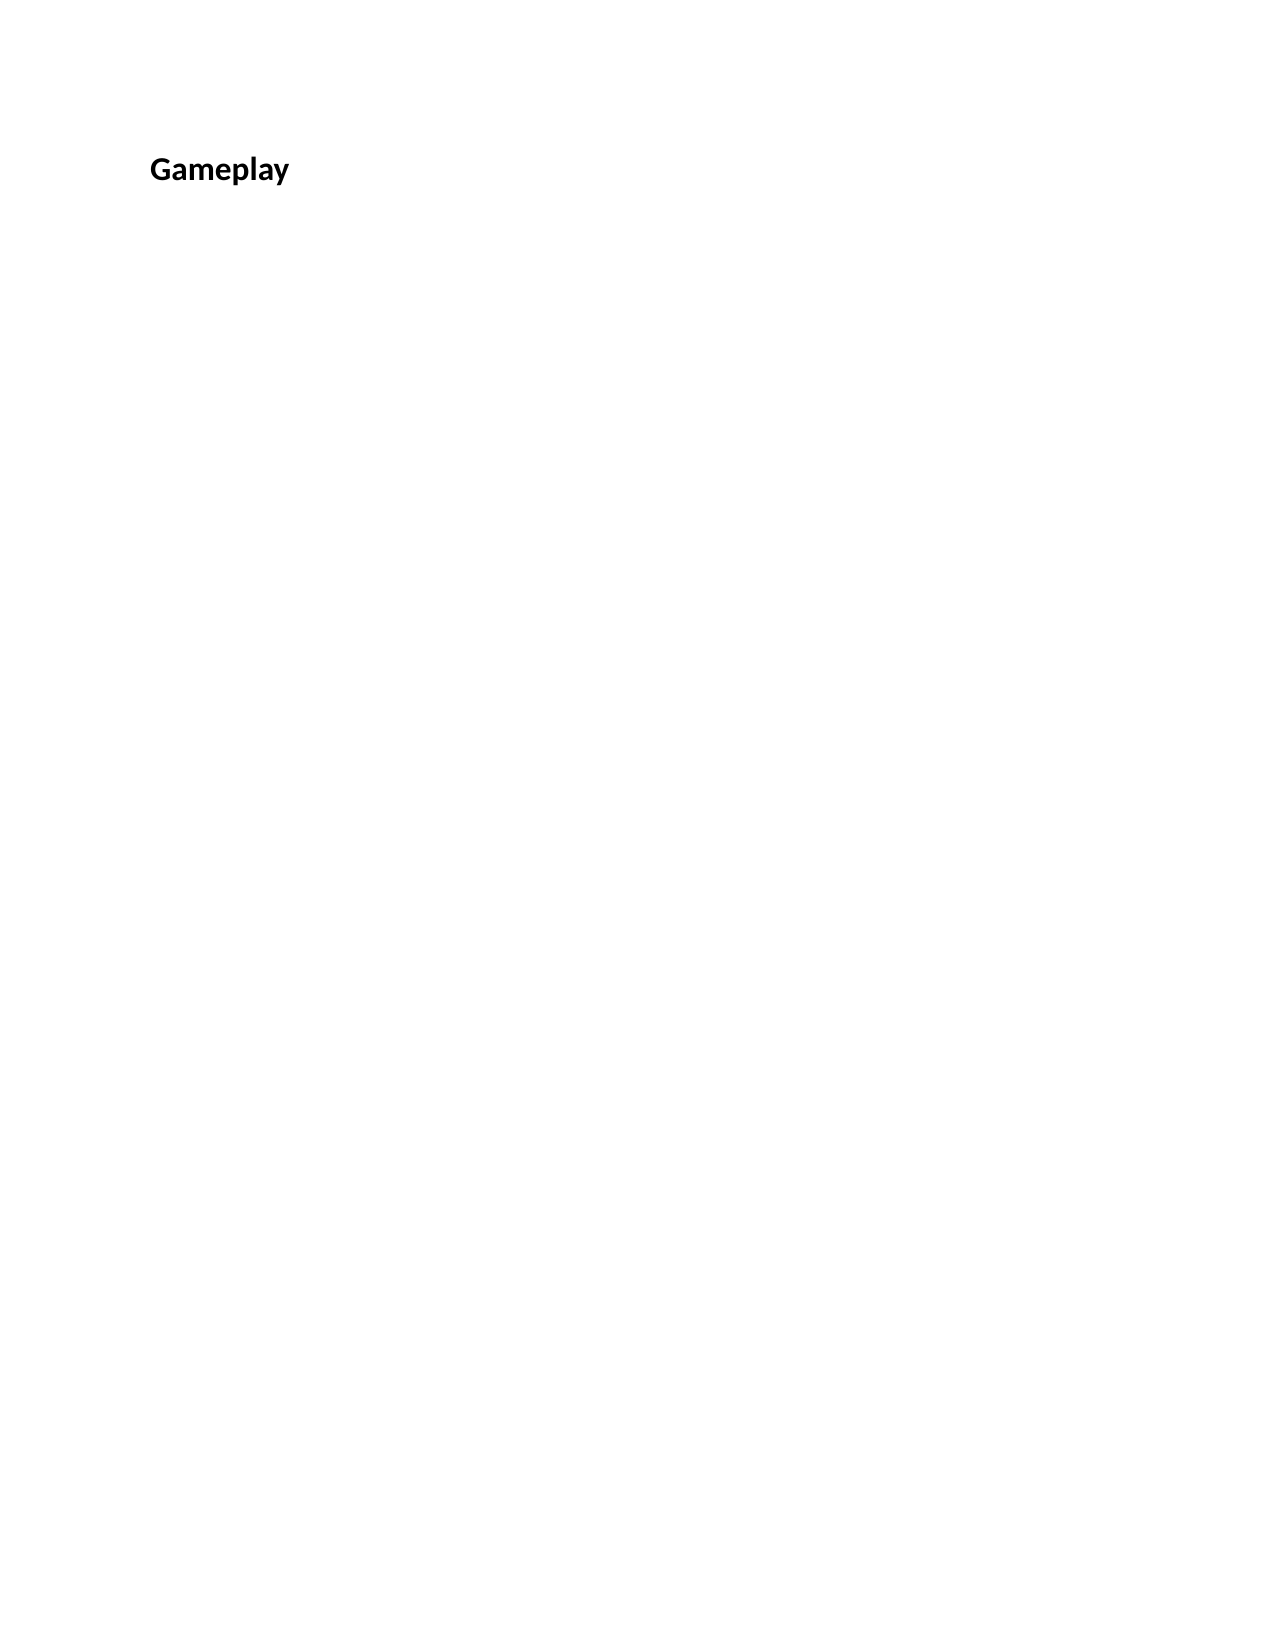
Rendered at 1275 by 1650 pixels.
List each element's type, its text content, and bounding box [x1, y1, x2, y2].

text Gameplay [150, 150, 1125, 187]
